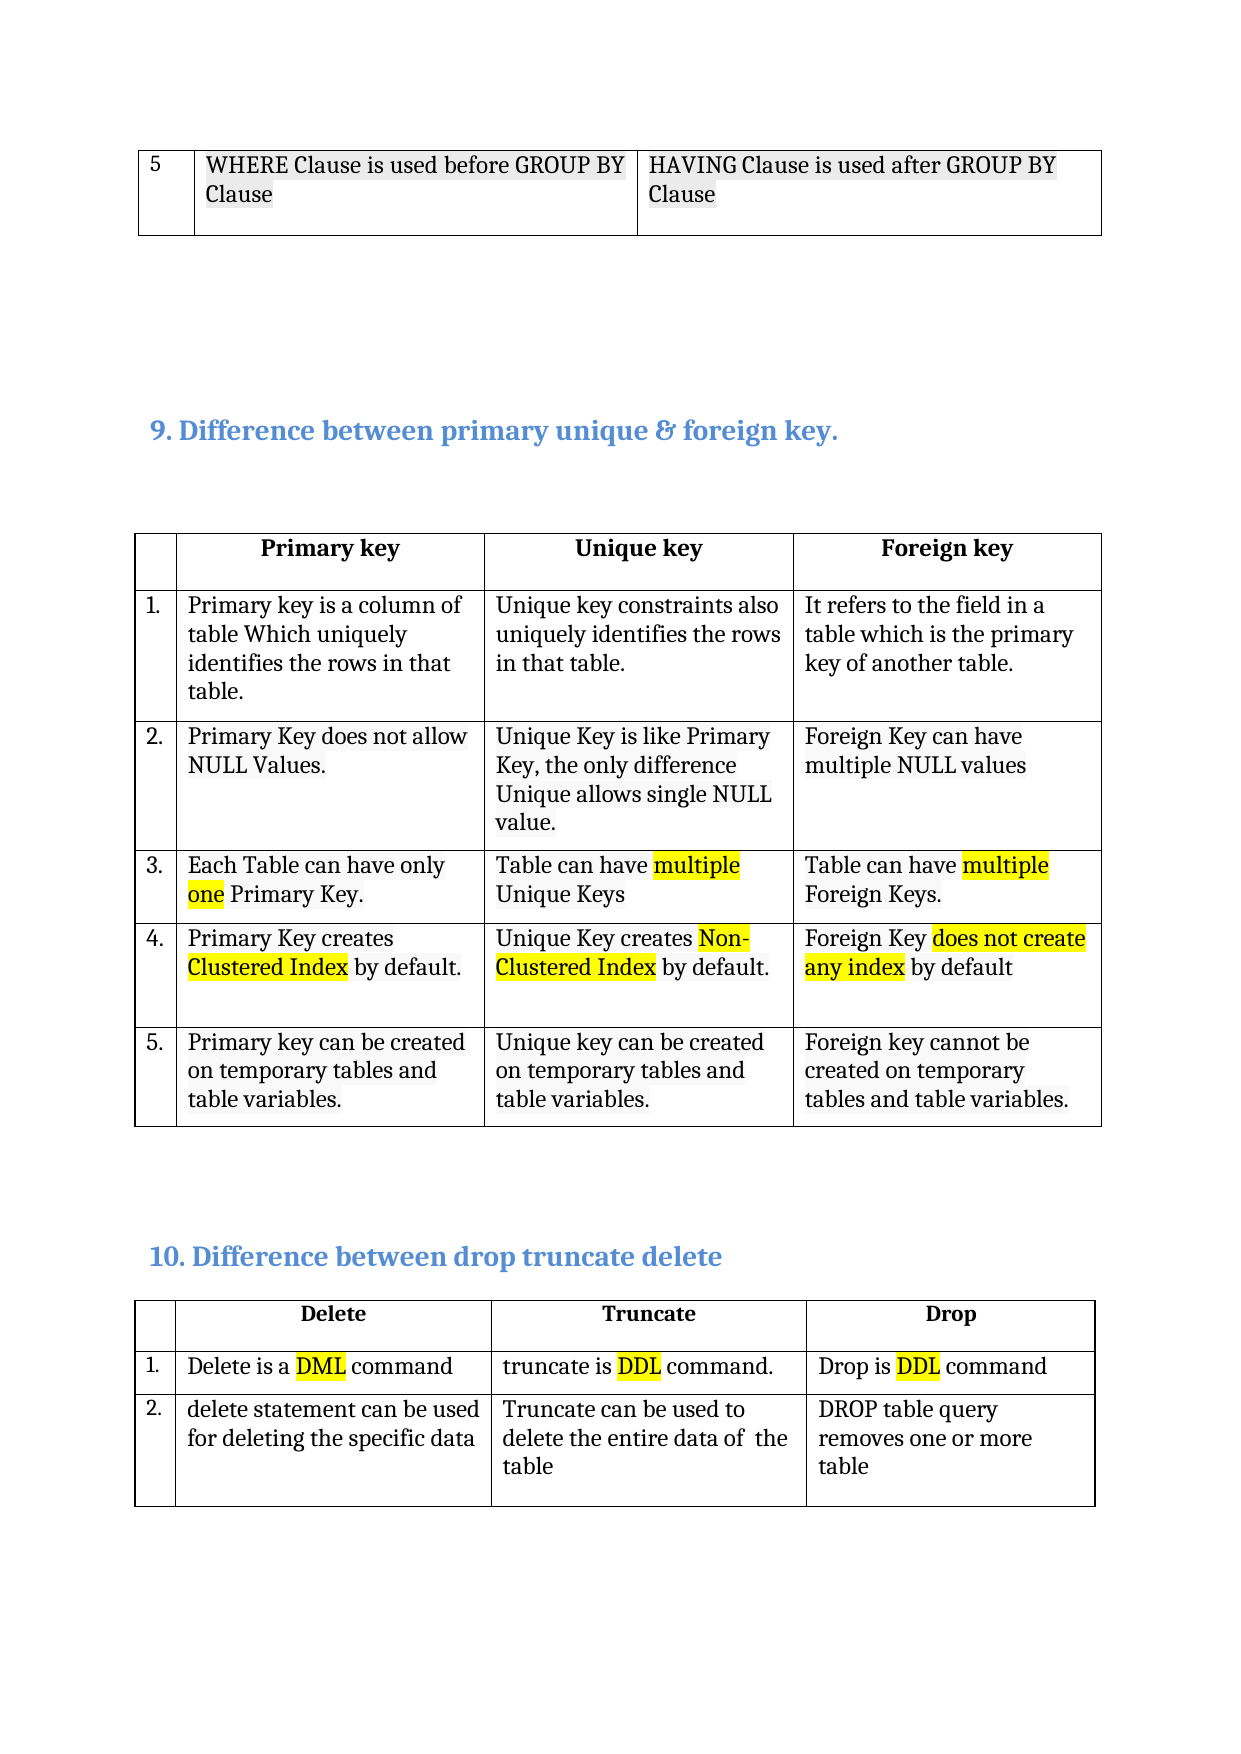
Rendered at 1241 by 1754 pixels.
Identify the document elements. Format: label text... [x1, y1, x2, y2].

table_header Unique key [485, 534, 793, 590]
table_header [136, 1301, 175, 1351]
table_cell Unique Key creates Non-Clustered Index by default. [485, 924, 793, 1027]
table_cell DROP table query removes one or more table [807, 1395, 1094, 1506]
table_header Foreign key [794, 534, 1101, 590]
table_cell 2. [136, 1395, 175, 1506]
table_cell Delete is a DML command [176, 1352, 491, 1394]
table_header Delete [176, 1301, 491, 1351]
table_header Drop [807, 1301, 1094, 1351]
table_cell 1. [136, 591, 176, 721]
table_header [136, 534, 176, 590]
table_cell Unique key constraints also uniquely identifies the rows in that table. [485, 591, 793, 721]
table_cell Each Table can have only one Primary Key. [177, 851, 484, 923]
table_cell Unique Key is like Primary Key, the only difference Unique allows single NULL value. [485, 722, 793, 850]
table_cell Foreign Key can have multiple NULL values [794, 722, 1101, 850]
table_cell 4. [136, 924, 176, 1027]
table_cell delete statement can be used for deleting the specific data [176, 1395, 491, 1506]
table_header Primary key [177, 534, 484, 590]
table_cell It refers to the field in a table which is the primary key of another table. [794, 591, 1101, 721]
table_cell Primary Key does not allow NULL Values. [177, 722, 484, 850]
table_cell Table can have multiple Foreign Keys. [794, 851, 1101, 923]
table_cell Primary Key creates Clustered Index by default. [177, 924, 484, 1027]
table_cell Foreign Key does not create any index by default [794, 924, 1101, 1027]
table_cell 5 [139, 151, 194, 235]
table_cell truncate is DDL command. [492, 1352, 806, 1394]
table_cell Foreign key cannot be created on temporary tables and table variables. [794, 1028, 1101, 1126]
text 9. Difference between primary unique & foreign key. [150, 414, 1090, 448]
table_cell Unique key can be created on temporary tables and table variables. [485, 1028, 793, 1126]
table_cell 1. [136, 1352, 175, 1394]
table_cell 2. [136, 722, 176, 850]
table_cell WHERE Clause is used before GROUP BY Clause [195, 151, 637, 235]
table_cell Drop is DDL command [807, 1352, 1094, 1394]
table_cell Primary key can be created on temporary tables and table variables. [177, 1028, 484, 1126]
table_cell Table can have multiple Unique Keys [485, 851, 793, 923]
table_cell Primary key is a column of table Which uniquely identifies the rows in that table. [177, 591, 484, 721]
table_header Truncate [492, 1301, 806, 1351]
text 10. Difference between drop truncate delete [150, 1241, 1090, 1274]
table_cell HAVING Clause is used after GROUP BY Clause [638, 151, 1101, 235]
table_cell 3. [136, 851, 176, 923]
table_cell 5. [136, 1028, 176, 1126]
table_cell Truncate can be used to delete the entire data of the table [492, 1395, 806, 1506]
